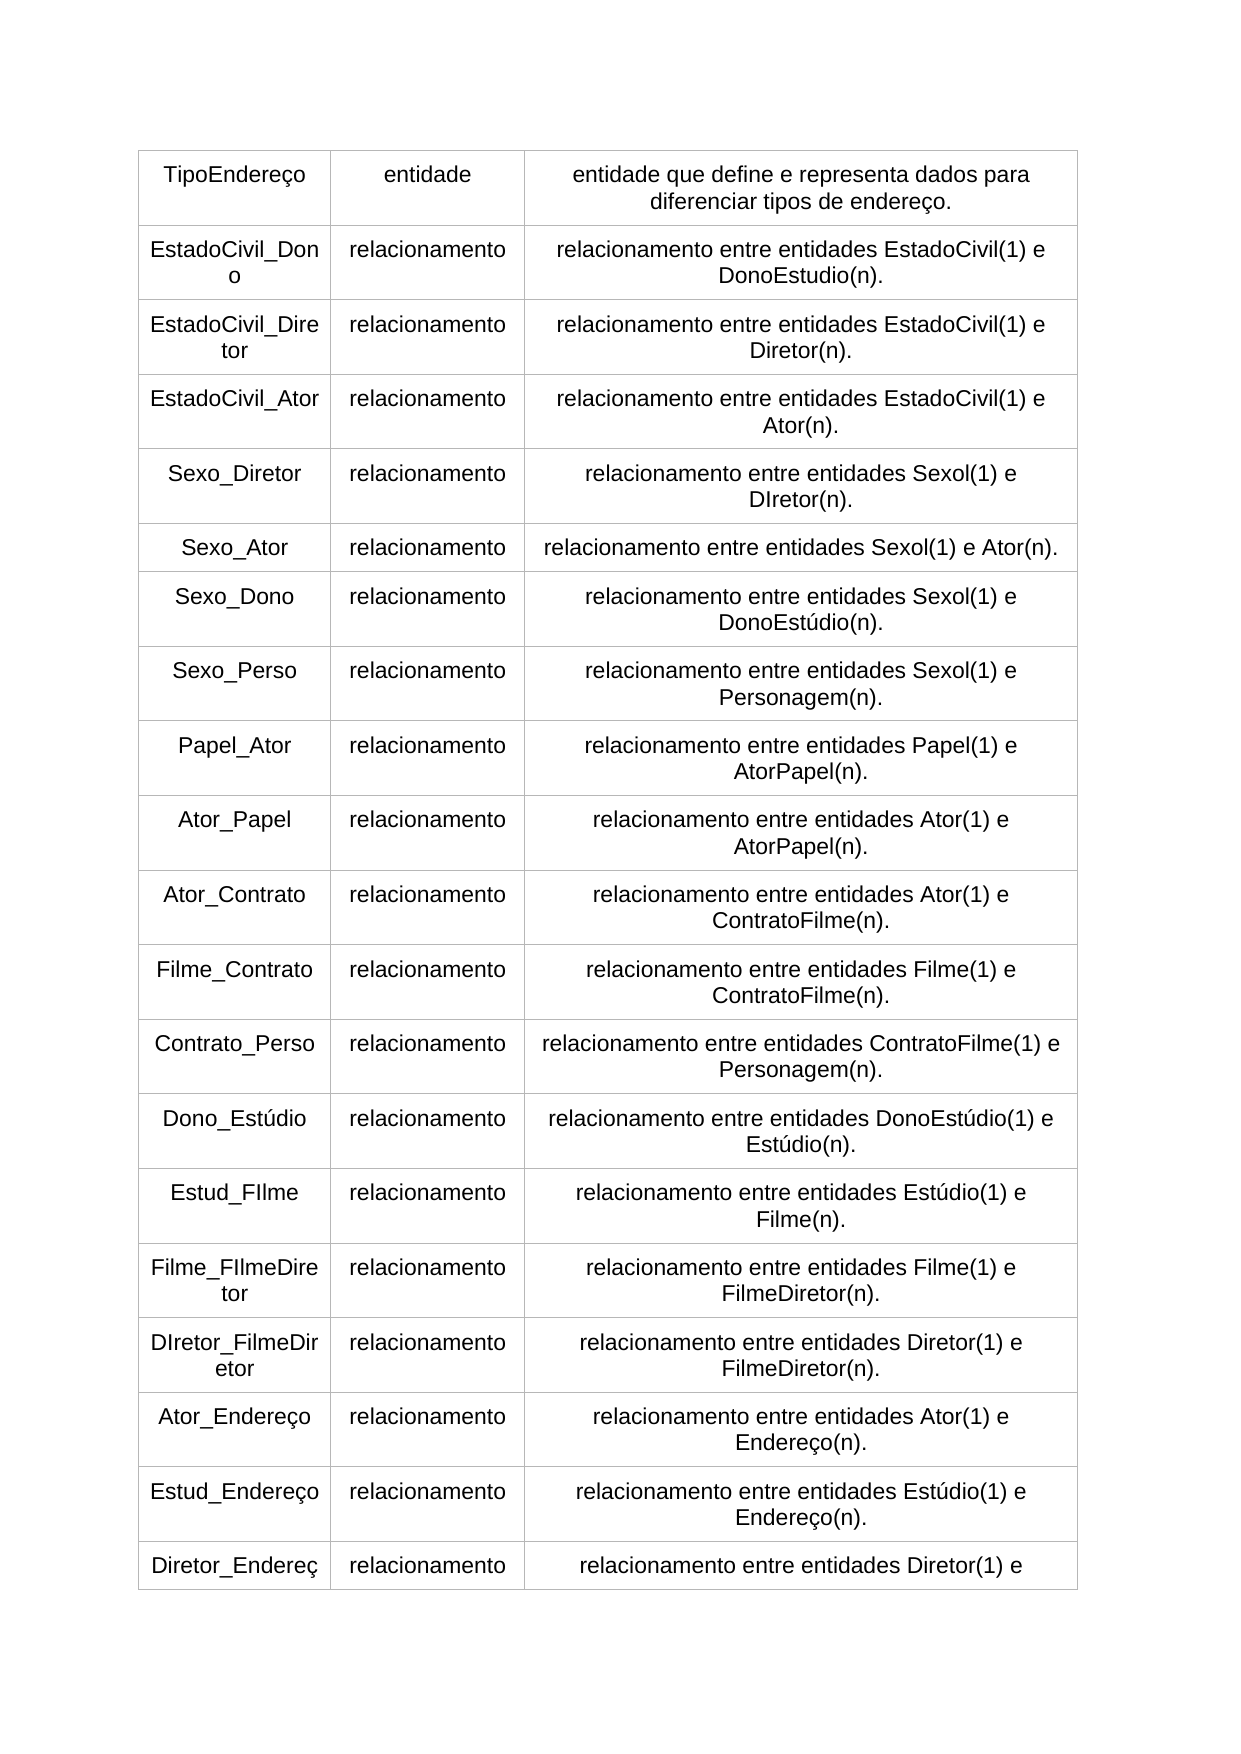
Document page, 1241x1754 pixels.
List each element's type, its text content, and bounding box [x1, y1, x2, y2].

table_cell EstadoCivil_Diretor [139, 300, 330, 374]
table_cell relacionamento entre entidades DonoEstúdio(1) e Estúdio(n). [525, 1094, 1077, 1168]
table_cell relacionamento [331, 1393, 524, 1466]
table_cell relacionamento entre entidades ContratoFilme(1) e Personagem(n). [525, 1020, 1077, 1093]
table_cell Ator_Contrato [139, 871, 330, 944]
table_cell relacionamento entre entidades Diretor(1) e FilmeDiretor(n). [525, 1318, 1077, 1392]
table_cell EstadoCivil_Dono [139, 226, 330, 299]
table_cell relacionamento [331, 524, 524, 571]
table_cell relacionamento [331, 721, 524, 795]
table_cell Filme_FIlmeDiretor [139, 1244, 330, 1317]
table_cell relacionamento [331, 871, 524, 944]
table_cell relacionamento [331, 1244, 524, 1317]
table_cell Sexo_Ator [139, 524, 330, 571]
table_cell relacionamento [331, 1467, 524, 1541]
table_cell relacionamento entre entidades Ator(1) e Endereço(n). [525, 1393, 1077, 1466]
table_cell relacionamento [331, 796, 524, 869]
table_cell Dono_Estúdio [139, 1094, 330, 1168]
table_cell EstadoCivil_Ator [139, 375, 330, 448]
table_cell relacionamento entre entidades Estúdio(1) e Endereço(n). [525, 1467, 1077, 1541]
table_cell Diretor_Endereço [139, 1542, 330, 1589]
table_cell relacionamento entre entidades Papel(1) e AtorPapel(n). [525, 721, 1077, 795]
table_cell Ator_Endereço [139, 1393, 330, 1466]
table_cell relacionamento [331, 572, 524, 646]
table_cell relacionamento entre entidades EstadoCivil(1) e Diretor(n). [525, 300, 1077, 374]
table_cell Contrato_Perso [139, 1020, 330, 1093]
table_cell relacionamento entre entidades Sexol(1) e DIretor(n). [525, 449, 1077, 523]
table_cell Sexo_Dono [139, 572, 330, 646]
table_cell relacionamento [331, 1094, 524, 1168]
table_cell relacionamento [331, 1020, 524, 1093]
table_cell relacionamento entre entidades Sexol(1) e Ator(n). [525, 524, 1077, 571]
table_cell relacionamento entre entidades Ator(1) e ContratoFilme(n). [525, 871, 1077, 944]
table_cell relacionamento [331, 647, 524, 720]
table_cell relacionamento entre entidades EstadoCivil(1) e Ator(n). [525, 375, 1077, 448]
table_cell relacionamento [331, 945, 524, 1019]
table_cell Sexo_Perso [139, 647, 330, 720]
table_cell relacionamento [331, 226, 524, 299]
table_cell relacionamento entre entidades Sexol(1) e DonoEstúdio(n). [525, 572, 1077, 646]
table_cell relacionamento [331, 449, 524, 523]
table_cell relacionamento entre entidades Filme(1) e FilmeDiretor(n). [525, 1244, 1077, 1317]
table_cell DIretor_FilmeDiretor [139, 1318, 330, 1392]
table_cell Estud_Endereço [139, 1467, 330, 1541]
table_cell relacionamento entre entidades Filme(1) e ContratoFilme(n). [525, 945, 1077, 1019]
table_cell relacionamento [331, 300, 524, 374]
table_cell relacionamento entre entidades Ator(1) e AtorPapel(n). [525, 796, 1077, 869]
table_cell relacionamento entre entidades EstadoCivil(1) e DonoEstudio(n). [525, 226, 1077, 299]
table_cell Sexo_Diretor [139, 449, 330, 523]
table_cell relacionamento [331, 1169, 524, 1242]
table_cell entidade [331, 151, 524, 224]
table_cell relacionamento [331, 1542, 524, 1589]
table_cell entidade que define e representa dados para diferenciar tipos de endereço. [525, 151, 1077, 224]
table_cell relacionamento entre entidades Sexol(1) e Personagem(n). [525, 647, 1077, 720]
table_cell Ator_Papel [139, 796, 330, 869]
table_cell relacionamento [331, 375, 524, 448]
table_cell Filme_Contrato [139, 945, 330, 1019]
table_cell Estud_FIlme [139, 1169, 330, 1242]
table_cell relacionamento [331, 1318, 524, 1392]
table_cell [525, 1542, 1077, 1589]
table_cell TipoEndereço [139, 151, 330, 224]
table_cell relacionamento entre entidades Estúdio(1) e Filme(n). [525, 1169, 1077, 1242]
table_cell Papel_Ator [139, 721, 330, 795]
